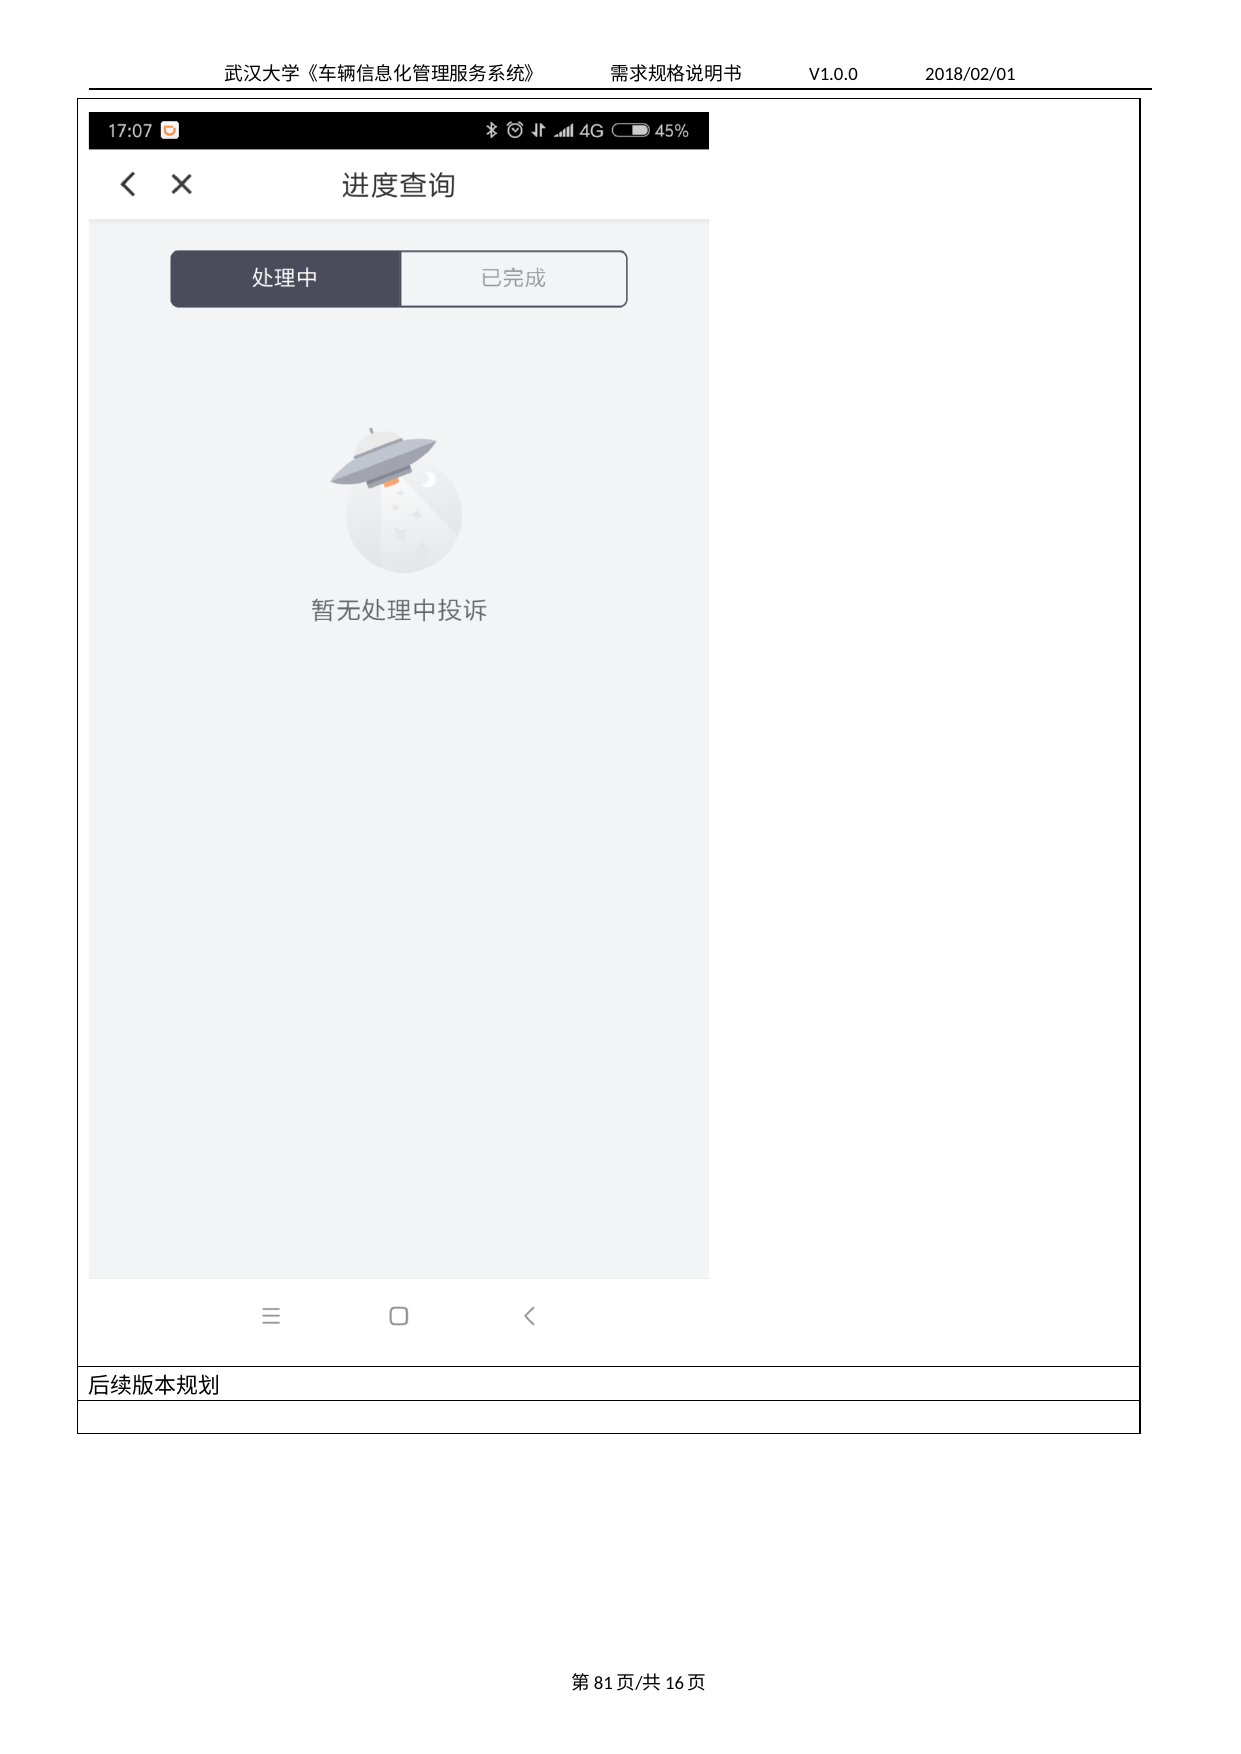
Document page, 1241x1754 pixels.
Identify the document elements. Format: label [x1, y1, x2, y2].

picture [88, 112, 709, 1353]
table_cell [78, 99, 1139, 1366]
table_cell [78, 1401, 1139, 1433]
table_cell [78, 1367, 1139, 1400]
